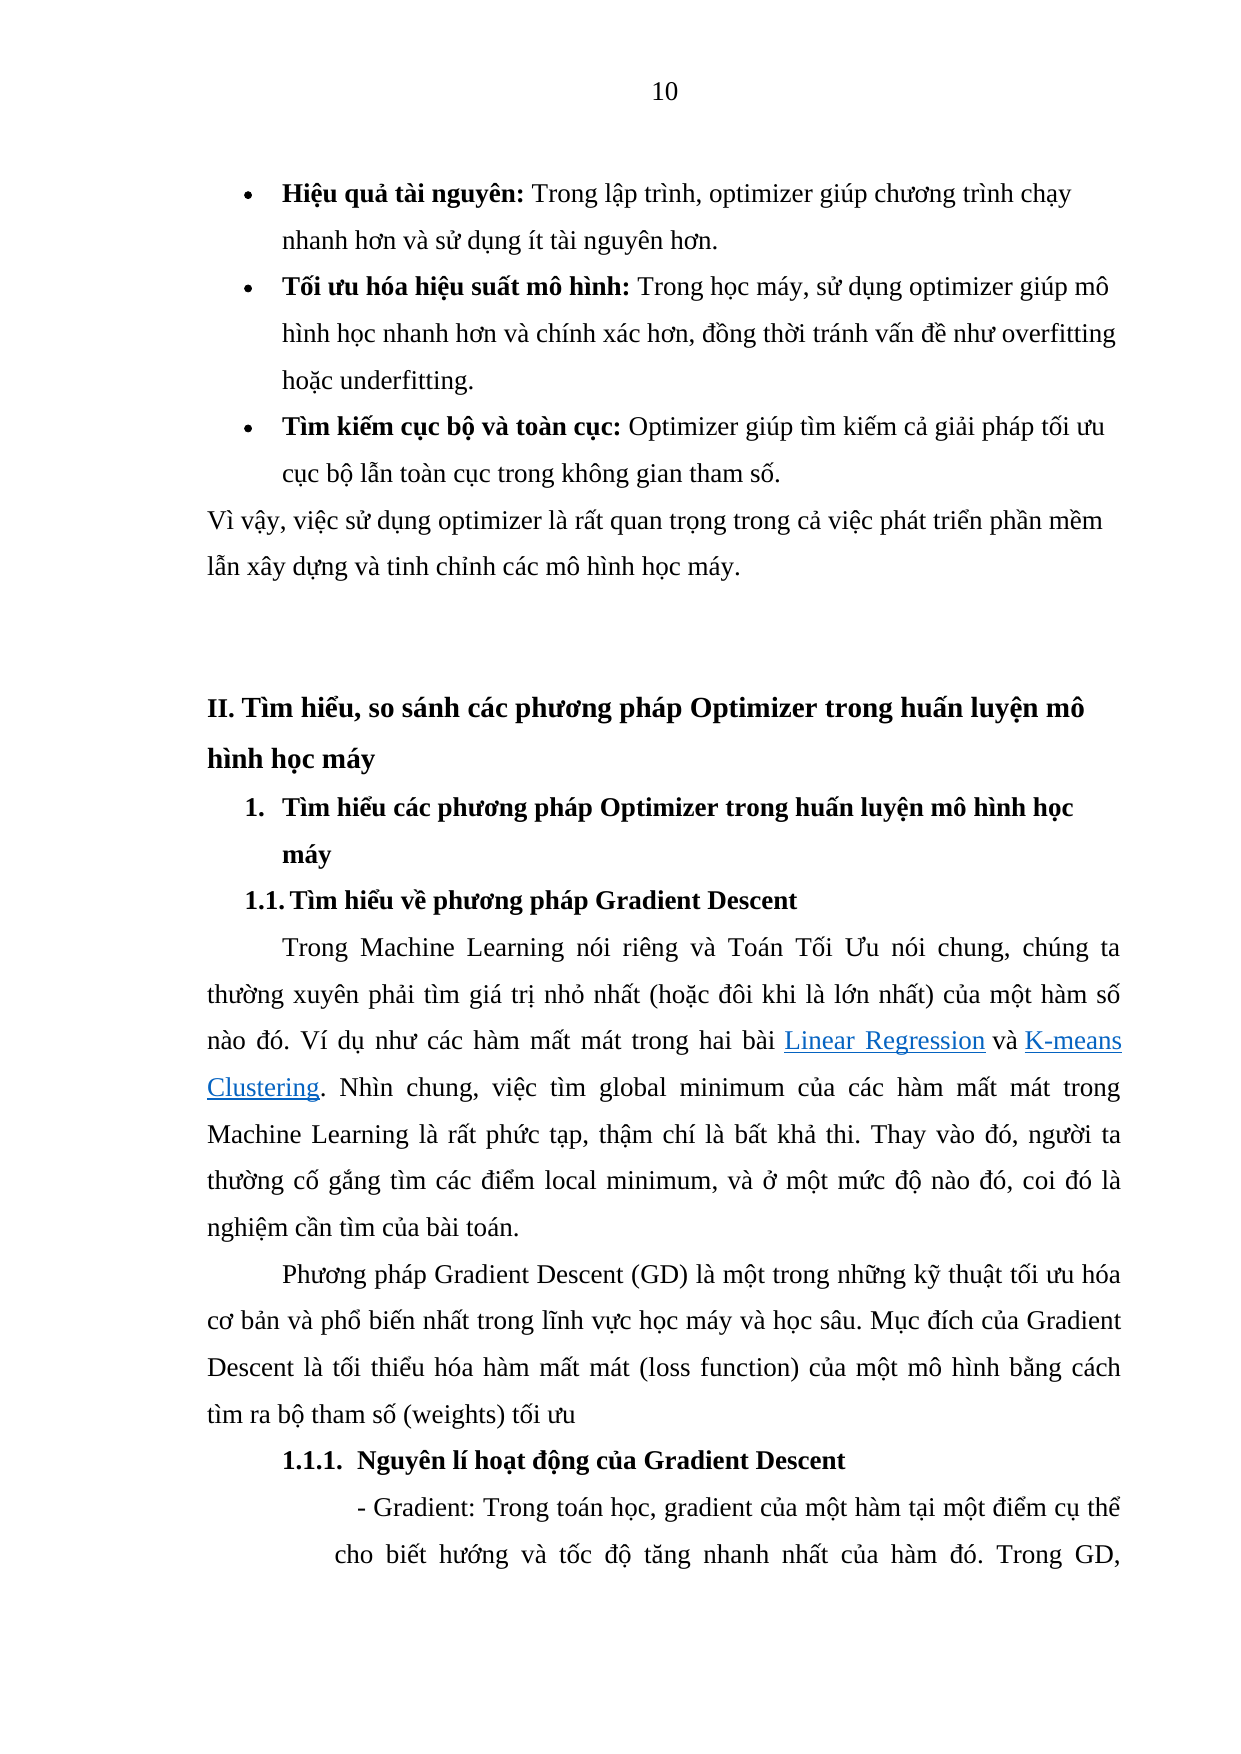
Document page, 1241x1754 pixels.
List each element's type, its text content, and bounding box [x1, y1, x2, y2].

list Hiệu quả tài nguyên: Trong lập trình, optimizer giúp chương trình chạy nhanh hơn và sử dụng ít tài nguyên hơn. [244, 177, 1122, 255]
text II. Tìm hiểu, so sánh các phương pháp Optimizer trong huấn luyện mô hình học máy [207, 691, 1122, 774]
text Vì vậy, việc sử dụng optimizer là rất quan trọng trong cả việc phát triển phần mềm lẫn xây dựng và tinh chỉnh các mô hình học máy. [207, 504, 1122, 582]
list Nguyên lí hoạt động của Gradient Descent [282, 1444, 1122, 1476]
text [334, 1491, 1122, 1569]
text Trong Machine Learning nói riêng và Toán Tối Ưu nói chung, chúng ta thường xuyên phải tìm giá trị nhỏ nhất (hoặc đôi khi là lớn nhất) của một hàm số nào đó. Ví dụ như các hàm mất mát trong hai bài Linear Regression và K-means Clustering. Nhìn chung, việc tìm global minimum của các hàm mất mát trong Machine Learning là rất phức tạp, thậm chí là bất khả thi. Thay vào đó, người ta thường cố gắng tìm các điểm local minimum, và ở một mức độ nào đó, coi đó là nghiệm cần tìm của bài toán. [207, 931, 1122, 1242]
text Phương pháp Gradient Descent (GD) là một trong những kỹ thuật tối ưu hóa cơ bản và phổ biến nhất trong lĩnh vực học máy và học sâu. Mục đích của Gradient Descent là tối thiểu hóa hàm mất mát (loss function) của một mô hình bằng cách tìm ra bộ tham số (weights) tối ưu [207, 1258, 1122, 1429]
list Tìm hiểu về phương pháp Gradient Descent [244, 884, 1122, 916]
list Tìm kiếm cục bộ và toàn cục: Optimizer giúp tìm kiếm cả giải pháp tối ưu cục bộ lẫn toàn cục trong không gian tham số. [244, 411, 1122, 488]
list Tối ưu hóa hiệu suất mô hình: Trong học máy, sử dụng optimizer giúp mô hình học nhanh hơn và chính xác hơn, đồng thời tránh vấn đề như overfitting hoặc underfitting. [244, 271, 1122, 395]
list Tìm hiểu các phương pháp Optimizer trong huấn luyện mô hình học máy [244, 791, 1122, 869]
